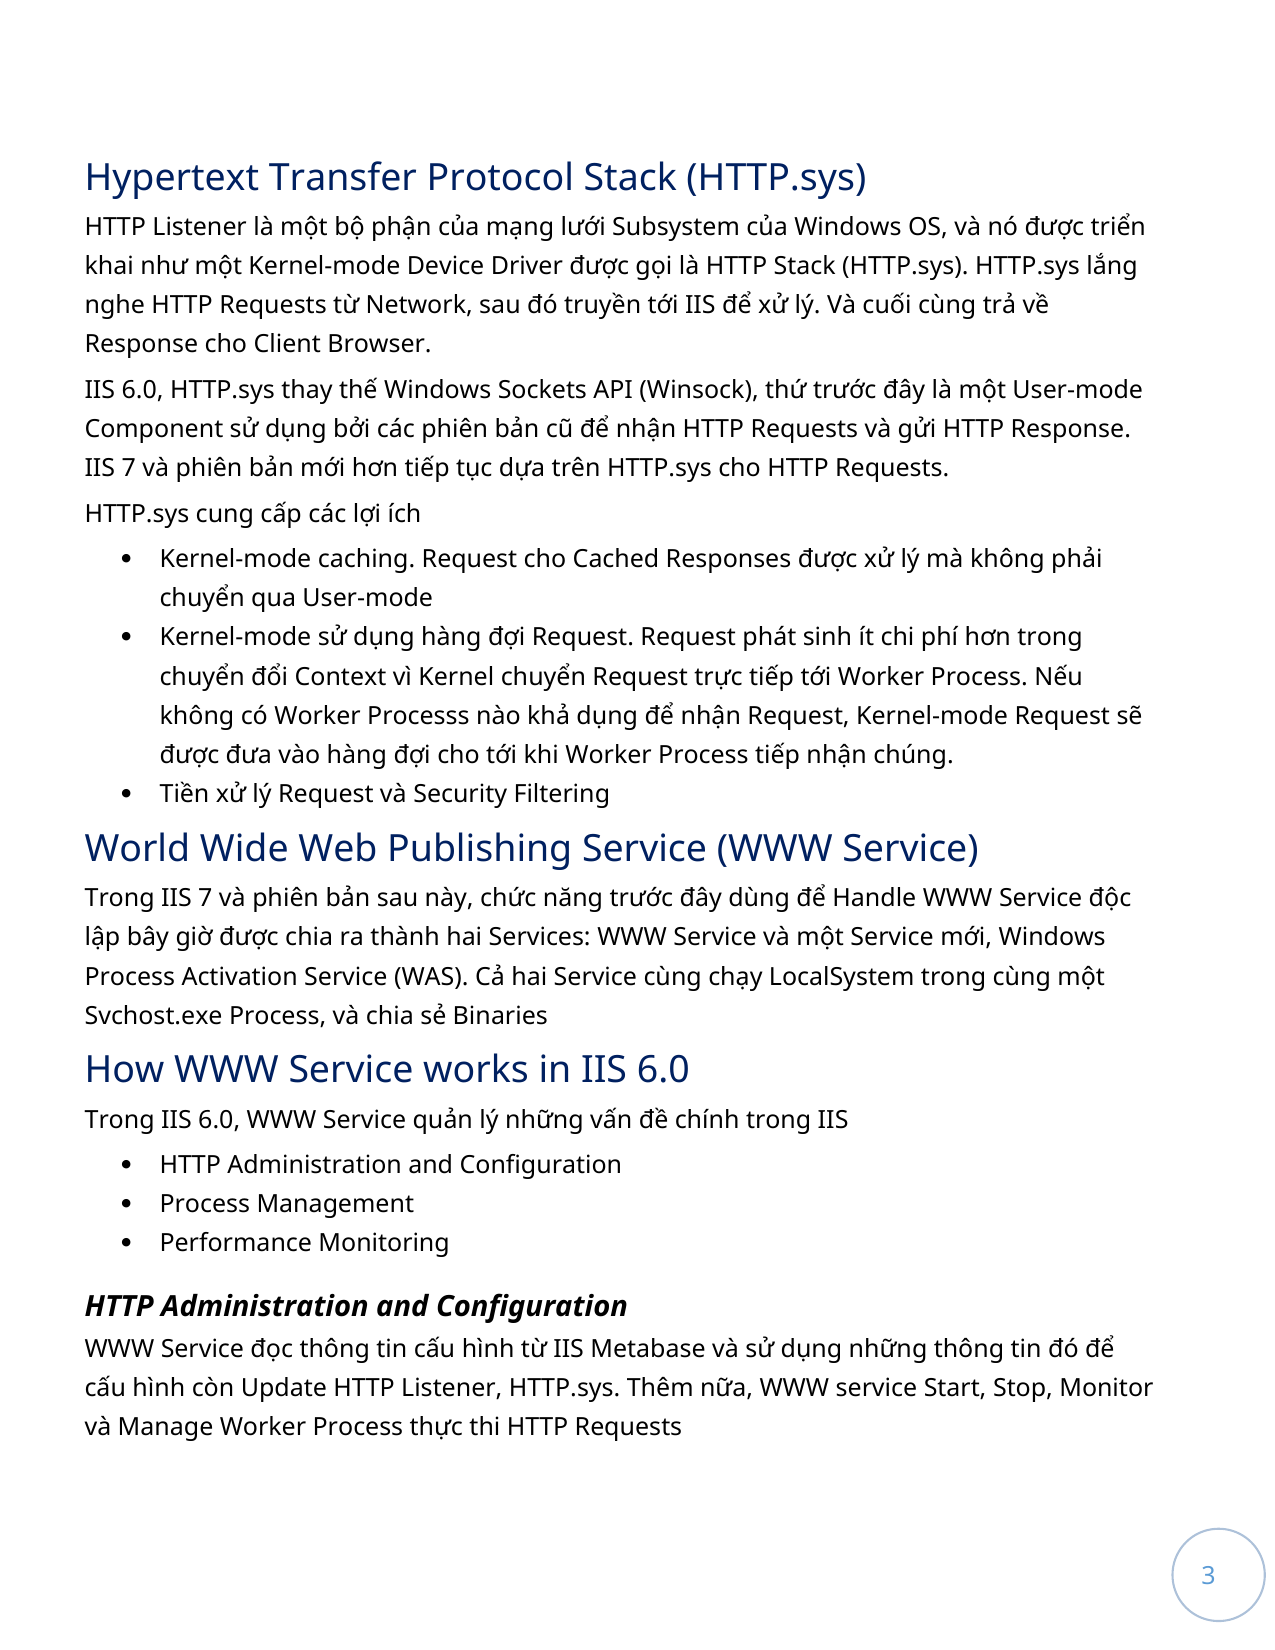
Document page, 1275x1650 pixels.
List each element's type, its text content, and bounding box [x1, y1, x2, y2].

list Process Management [122, 1186, 1162, 1220]
text Trong IIS 6.0, WWW Service quản lý những vấn đề chính trong IIS [84, 1101, 1162, 1135]
subtitle Hypertext Transfer Protocol Stack (HTTP.sys) [84, 150, 1162, 201]
list Kernel-mode caching. Request cho Cached Responses được xử lý mà không phải chuyển qua User-mode [122, 541, 1162, 614]
text Trong IIS 7 và phiên bản sau này, chức năng trước đây dùng để Handle WWW Service độc lập bây giờ được chia ra thành hai Services: WWW Service và một Service mới, Windows Process Activation Service (WAS). Cả hai Service cùng chạy LocalSystem trong cùng một Svchost.exe Process, và chia sẻ Binaries [84, 880, 1162, 1031]
subtitle HTTP Administration and Configuration [84, 1285, 1162, 1325]
list Performance Monitoring [122, 1225, 1162, 1259]
list Tiền xử lý Request và Security Filtering [122, 776, 1162, 810]
subtitle How WWW Service works in IIS 6.0 [84, 1043, 1162, 1094]
text IIS 6.0, HTTP.sys thay thế Windows Sockets API (Winsock), thứ trước đây là một User-mode Component sử dụng bởi các phiên bản cũ để nhận HTTP Requests và gửi HTTP Response. IIS 7 và phiên bản mới hơn tiếp tục dựa trên HTTP.sys cho HTTP Requests. [84, 372, 1162, 484]
text HTTP.sys cung cấp các lợi ích [84, 495, 1162, 529]
text WWW Service đọc thông tin cấu hình từ IIS Metabase và sử dụng những thông tin đó để cấu hình còn Update HTTP Listener, HTTP.sys. Thêm nữa, WWW service Start, Stop, Monitor và Manage Worker Process thực thi HTTP Requests [84, 1331, 1162, 1443]
list Kernel-mode sử dụng hàng đợi Request. Request phát sinh ít chi phí hơn trong chuyển đổi Context vì Kernel chuyển Request trực tiếp tới Worker Process. Nếu không có Worker Processs nào khả dụng để nhận Request, Kernel-mode Request sẽ được đưa vào hàng đợi cho tới khi Worker Process tiếp nhận chúng. [122, 619, 1162, 771]
text HTTP Listener là một bộ phận của mạng lưới Subsystem của Windows OS, và nó được triển khai như một Kernel-mode Device Driver được gọi là HTTP Stack (HTTP.sys). HTTP.sys lắng nghe HTTP Requests từ Network, sau đó truyền tới IIS để xử lý. Và cuối cùng trả về Response cho Client Browser. [84, 209, 1162, 360]
list HTTP Administration and Configuration [122, 1147, 1162, 1181]
subtitle World Wide Web Publishing Service (WWW Service) [84, 821, 1162, 872]
